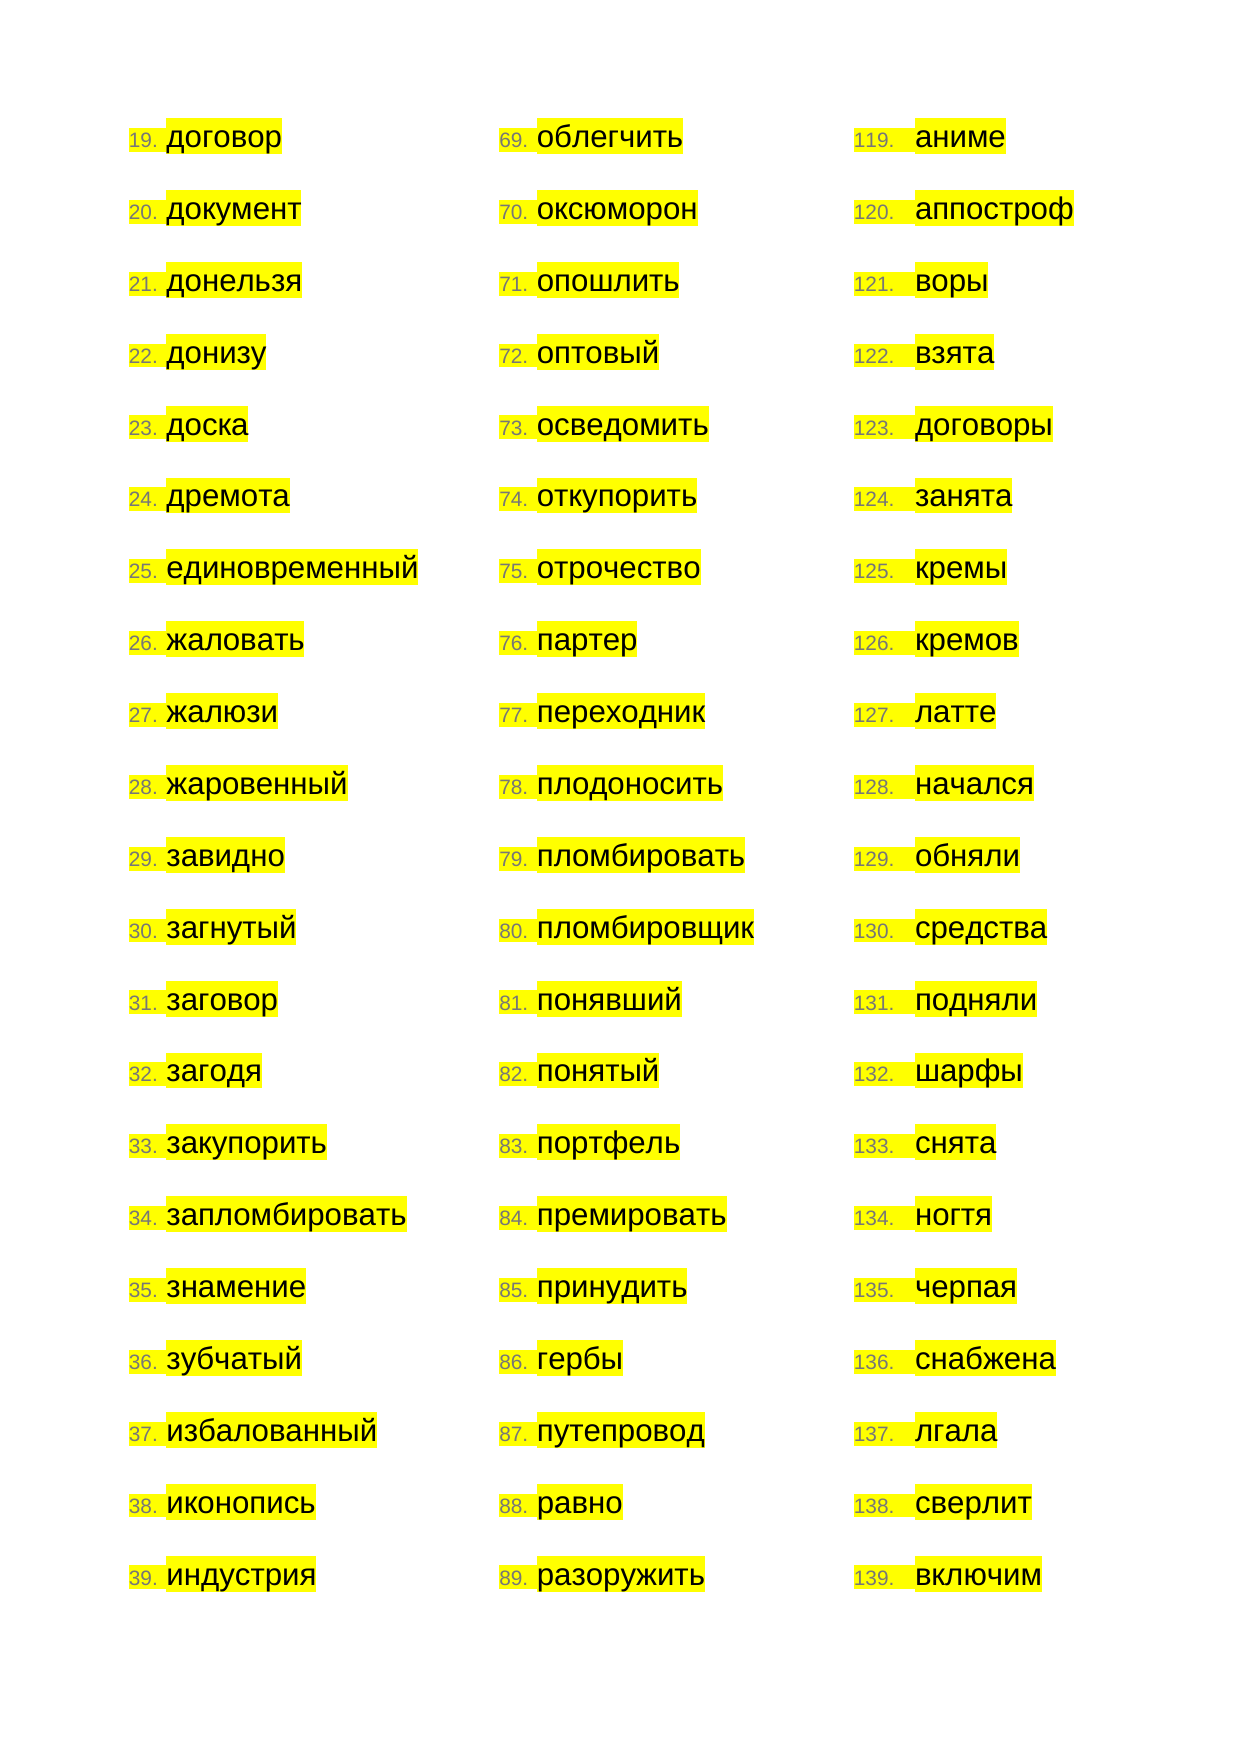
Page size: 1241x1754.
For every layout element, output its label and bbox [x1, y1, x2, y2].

table_header [829, 118, 1196, 1618]
table_header [474, 118, 828, 1618]
table_header [103, 118, 474, 1618]
